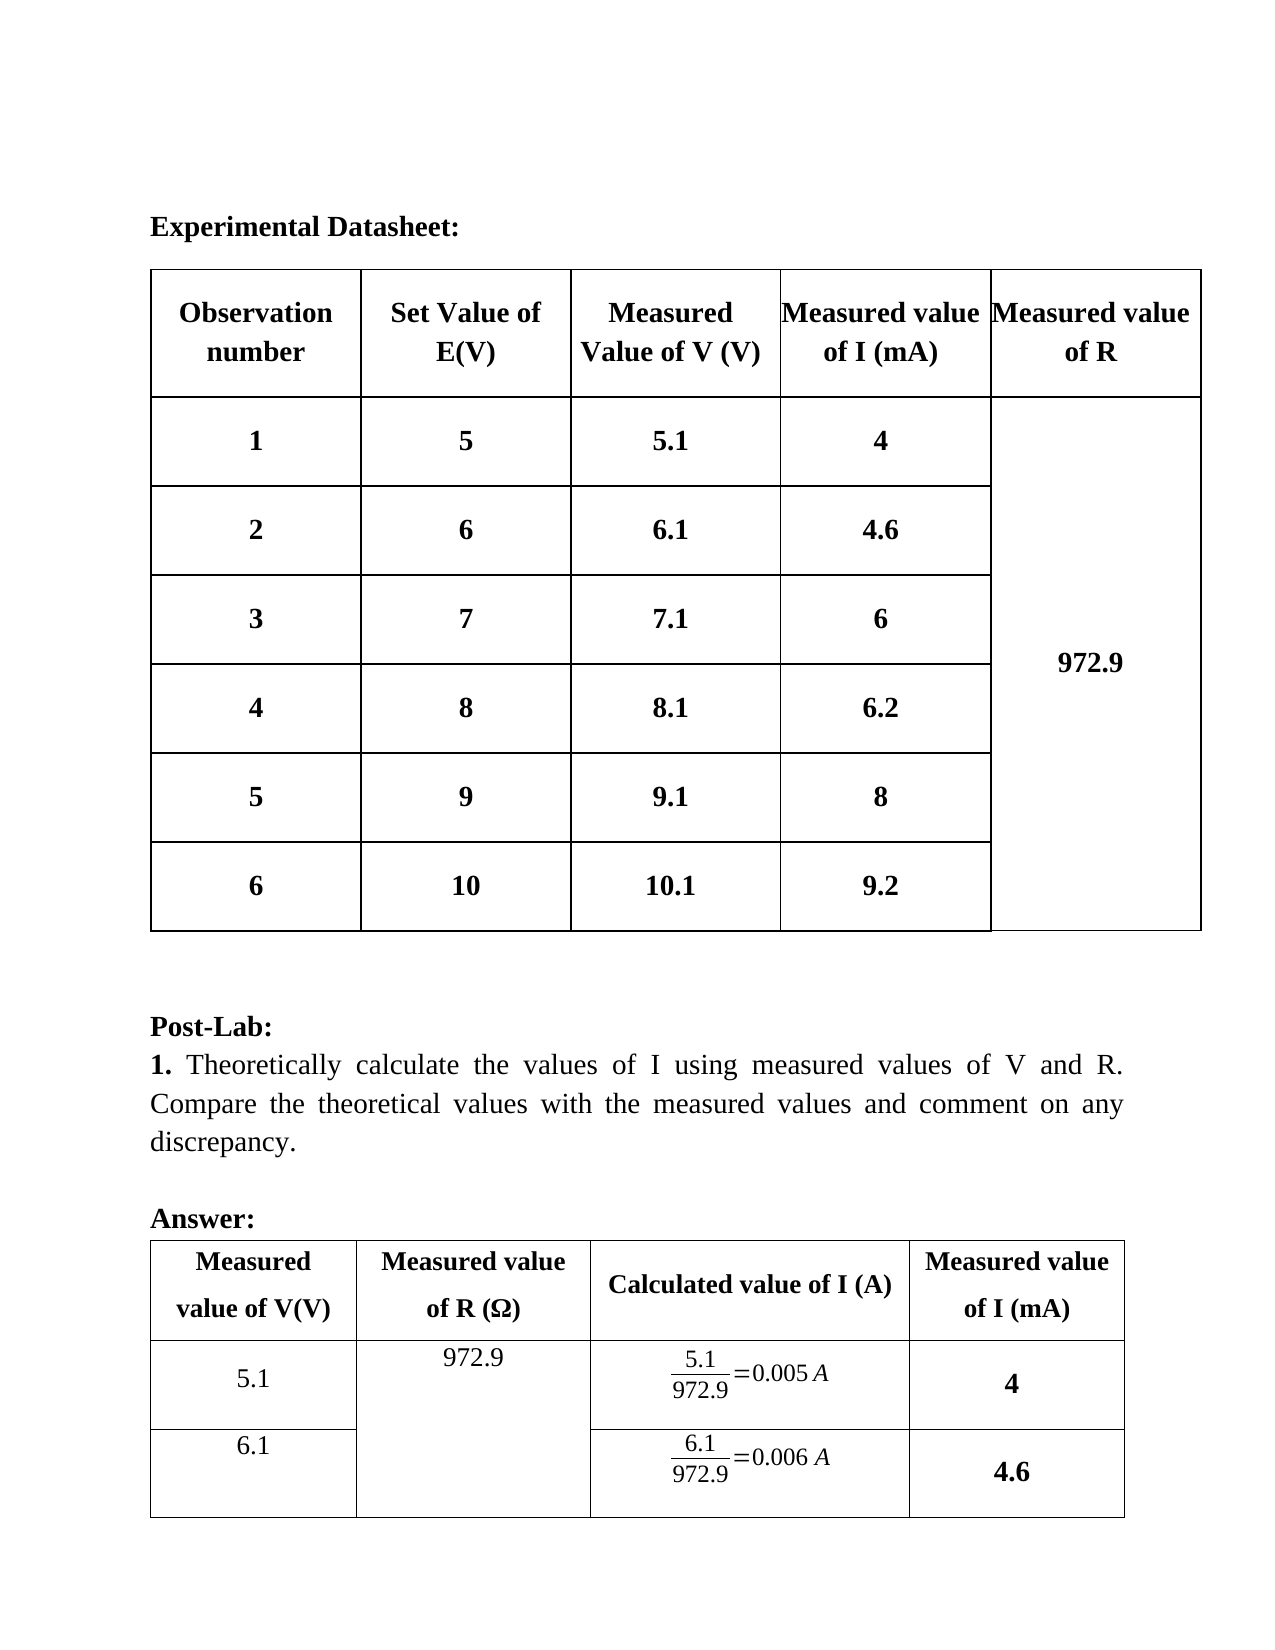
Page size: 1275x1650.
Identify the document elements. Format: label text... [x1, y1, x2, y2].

table_cell 4.6 [910, 1430, 1124, 1517]
table_header Measured value of V(V) [151, 1241, 356, 1340]
table_header Calculated value of I (A) [591, 1241, 909, 1340]
table_cell 7 [362, 576, 570, 663]
text 1. Theoretically calculate the values of I using measured values of V and R. Compare the theoretical values with the measured values and comment on any discrepancy. [150, 1047, 1125, 1158]
text Experimental Datasheet: [150, 209, 1125, 243]
text Answer: [150, 1201, 1125, 1235]
table_cell 1 [152, 398, 360, 485]
table_cell 6 [152, 843, 360, 930]
table_cell 5.1 [151, 1341, 356, 1428]
table_header Measured value of I (mA) [781, 270, 990, 396]
table_cell 5 [152, 754, 360, 841]
table_cell [591, 1341, 909, 1428]
table_cell 5.1 [572, 398, 780, 485]
table_cell 9.1 [572, 754, 780, 841]
table_cell 9 [362, 754, 570, 841]
table_cell 6.1 [151, 1430, 356, 1517]
table_cell 972.9 [992, 398, 1200, 930]
table_cell 6.2 [781, 665, 990, 752]
table_header Measured value of R (Ω) [357, 1241, 590, 1340]
table_cell 4 [152, 665, 360, 752]
table_cell 8 [781, 754, 990, 841]
table_cell 9.2 [781, 843, 990, 930]
table_header Observation number [152, 270, 360, 396]
table_cell 6.1 [572, 487, 780, 574]
table_header Set Value of E(V) [362, 270, 570, 396]
table_cell 8 [362, 665, 570, 752]
table_header Measured Value of V (V) [572, 270, 780, 396]
text Post-Lab: [150, 1009, 1125, 1042]
table_cell 8.1 [572, 665, 780, 752]
table_cell 6 [781, 576, 990, 663]
table_cell 7.1 [572, 576, 780, 663]
table_header Measured value of I (mA) [910, 1241, 1124, 1340]
table_cell 972.9 [357, 1341, 590, 1517]
table_cell 6 [362, 487, 570, 574]
table_cell 4 [781, 398, 990, 485]
table_cell 3 [152, 576, 360, 663]
table_cell 10.1 [572, 843, 780, 930]
table_cell 2 [152, 487, 360, 574]
table_cell [591, 1430, 909, 1517]
table_cell 5 [362, 398, 570, 485]
table_cell 4.6 [781, 487, 990, 574]
table_cell 10 [362, 843, 570, 930]
table_header Measured value of R [992, 270, 1200, 396]
table_cell 4 [910, 1341, 1124, 1428]
